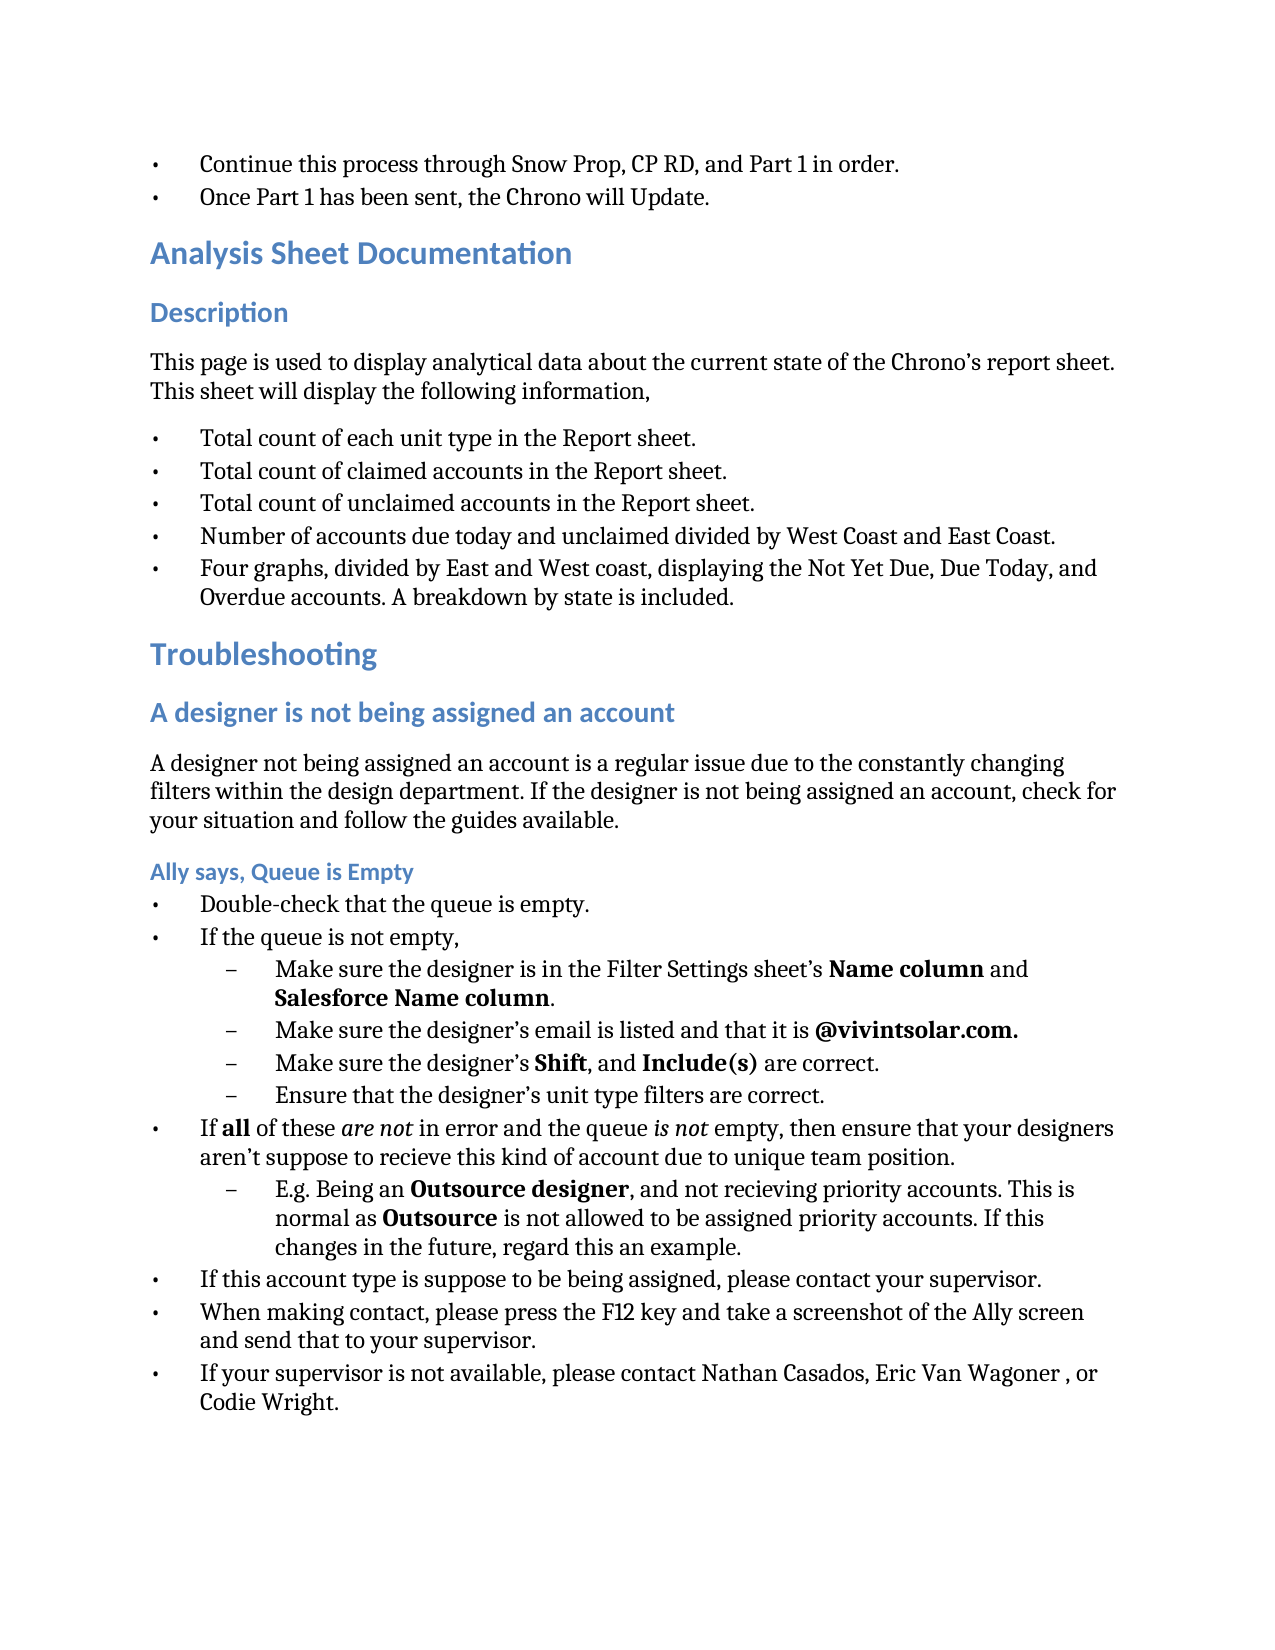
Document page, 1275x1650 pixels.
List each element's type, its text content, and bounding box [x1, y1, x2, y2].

list Total count of unclaimed accounts in the Report sheet. [150, 489, 1125, 518]
list Once Part 1 has been sent, the Chrono will Update. [150, 182, 1125, 211]
list If the queue is not empty, [150, 922, 1125, 951]
list Continue this process through Snow Prop, CP RD, and Part 1 in order. [150, 150, 1125, 179]
subtitle A designer is not being assigned an account [150, 694, 1125, 730]
list If this account type is suppose to be being assigned, please contact your supervisor. [150, 1265, 1125, 1294]
subtitle Ally says, Queue is Empty [150, 856, 1125, 886]
list Number of accounts due today and unclaimed divided by West Coast and East Coast. [150, 522, 1125, 551]
list When making contact, please press the F12 key and take a screenshot of the Ally screen and send that to your supervisor. [150, 1297, 1125, 1355]
list Total count of claimed accounts in the Report sheet. [150, 457, 1125, 486]
subtitle Troubleshooting [150, 633, 1125, 673]
subtitle Description [150, 294, 1125, 329]
list Make sure the designer’s Shift, and Include(s) are correct. [225, 1049, 1125, 1077]
text This page is used to display analytical data about the current state of the Chrono’s report sheet. This sheet will display the following information, [150, 348, 1125, 406]
list If your supervisor is not available, please contact Nathan Casados, Eric Van Wagoner , or Codie Wright. [150, 1359, 1125, 1416]
list Ensure that the designer’s unit type filters are correct. [225, 1081, 1125, 1110]
list Make sure the designer is in the Filter Settings sheet’s Name column and Salesforce Name column. [225, 955, 1125, 1012]
subtitle Analysis Sheet Documentation [150, 232, 1125, 273]
list Four graphs, divided by East and West coast, displaying the Not Yet Due, Due Today, and Overdue accounts. A breakdown by state is included. [150, 554, 1125, 612]
text A designer not being assigned an account is a regular issue due to the constantly changing filters within the design department. If the designer is not being assigned an account, check for your situation and follow the guides available. [150, 748, 1125, 835]
list Make sure the designer’s email is listed and that it is @vivintsolar.com. [225, 1016, 1125, 1045]
list Double-check that the queue is empty. [150, 890, 1125, 919]
list Total count of each unit type in the Report sheet. [150, 424, 1125, 453]
